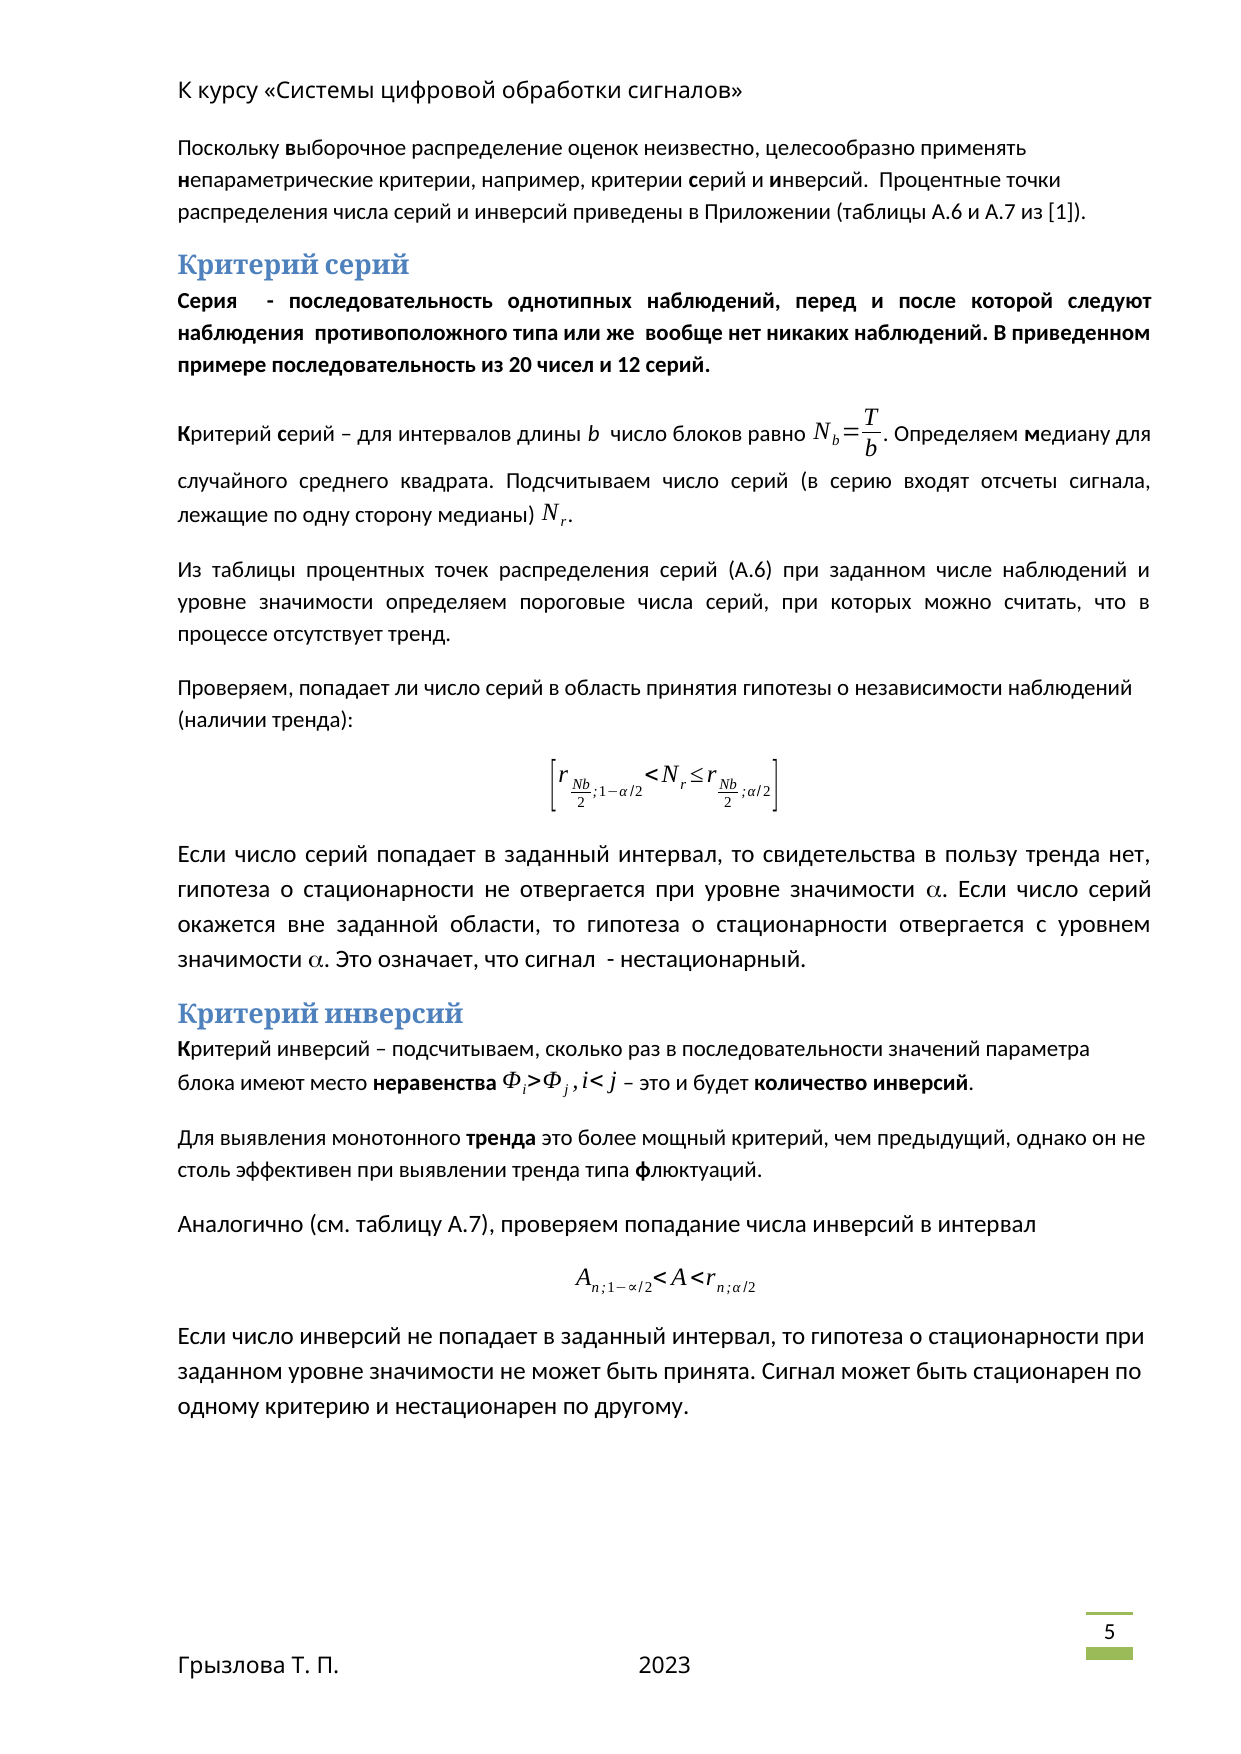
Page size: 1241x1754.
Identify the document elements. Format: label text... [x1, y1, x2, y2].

subtitle Критерий серий [177, 250, 1152, 282]
text Аналогично (см. таблицу А.7), проверяем попадание числа инверсий в интервал [177, 1208, 1152, 1239]
text Если число серий попадает в заданный интервал, то свидетельства в пользу тренда нет, гипотеза о стационарности не отвергается при уровне значимости . Если число серий окажется вне заданной области, то гипотеза о стационарности отвергается с уровнем значимости . Это означает, что сигнал - нестационарный. [177, 838, 1152, 973]
text Поскольку выборочное распределение оценок неизвестно, целесообразно применять непараметрические критерии, например, критерии серий и инверсий. Процентные точки распределения числа серий и инверсий приведены в Приложении (таблицы А.6 и А.7 из [1]). [177, 133, 1152, 225]
text Для выявления монотонного тренда это более мощный критерий, чем предыдущий, однако он не столь эффективен при выявлении тренда типа флюктуаций. [177, 1123, 1152, 1183]
text Если число инверсий не попадает в заданный интервал, то гипотеза о стационарности при заданном уровне значимости не может быть принята. Сигнал может быть стационарен по одному критерию и нестационарен по другому. [177, 1320, 1152, 1421]
text Проверяем, попадает ли число серий в область принятия гипотезы о независимости наблюдений (наличии тренда): [177, 673, 1152, 733]
text Из таблицы процентных точек распределения серий (А.6) при заданном числе наблюдений и уровне значимости определяем пороговые числа серий, при которых можно считать, что в процессе отсутствует тренд. [177, 555, 1152, 648]
subtitle Критерий инверсий [177, 999, 1152, 1030]
text Критерий инверсий – подсчитываем, сколько раз в последовательности значений параметра блока имеют место неравенства – это и будет количество инверсий. [177, 1034, 1152, 1098]
text Серия - последовательность однотипных наблюдений, перед и после которой следуют наблюдения противоположного типа или же вообще нет никаких наблюдений. В приведенном примере последовательность из 20 чисел и 12 серий. [177, 286, 1152, 378]
text Критерий серий – для интервалов длины b число блоков равно . Определяем медиану для случайного среднего квадрата. Подсчитываем число серий (в серию входят отсчеты сигнала, лежащие по одну сторону медианы) . [177, 403, 1152, 530]
